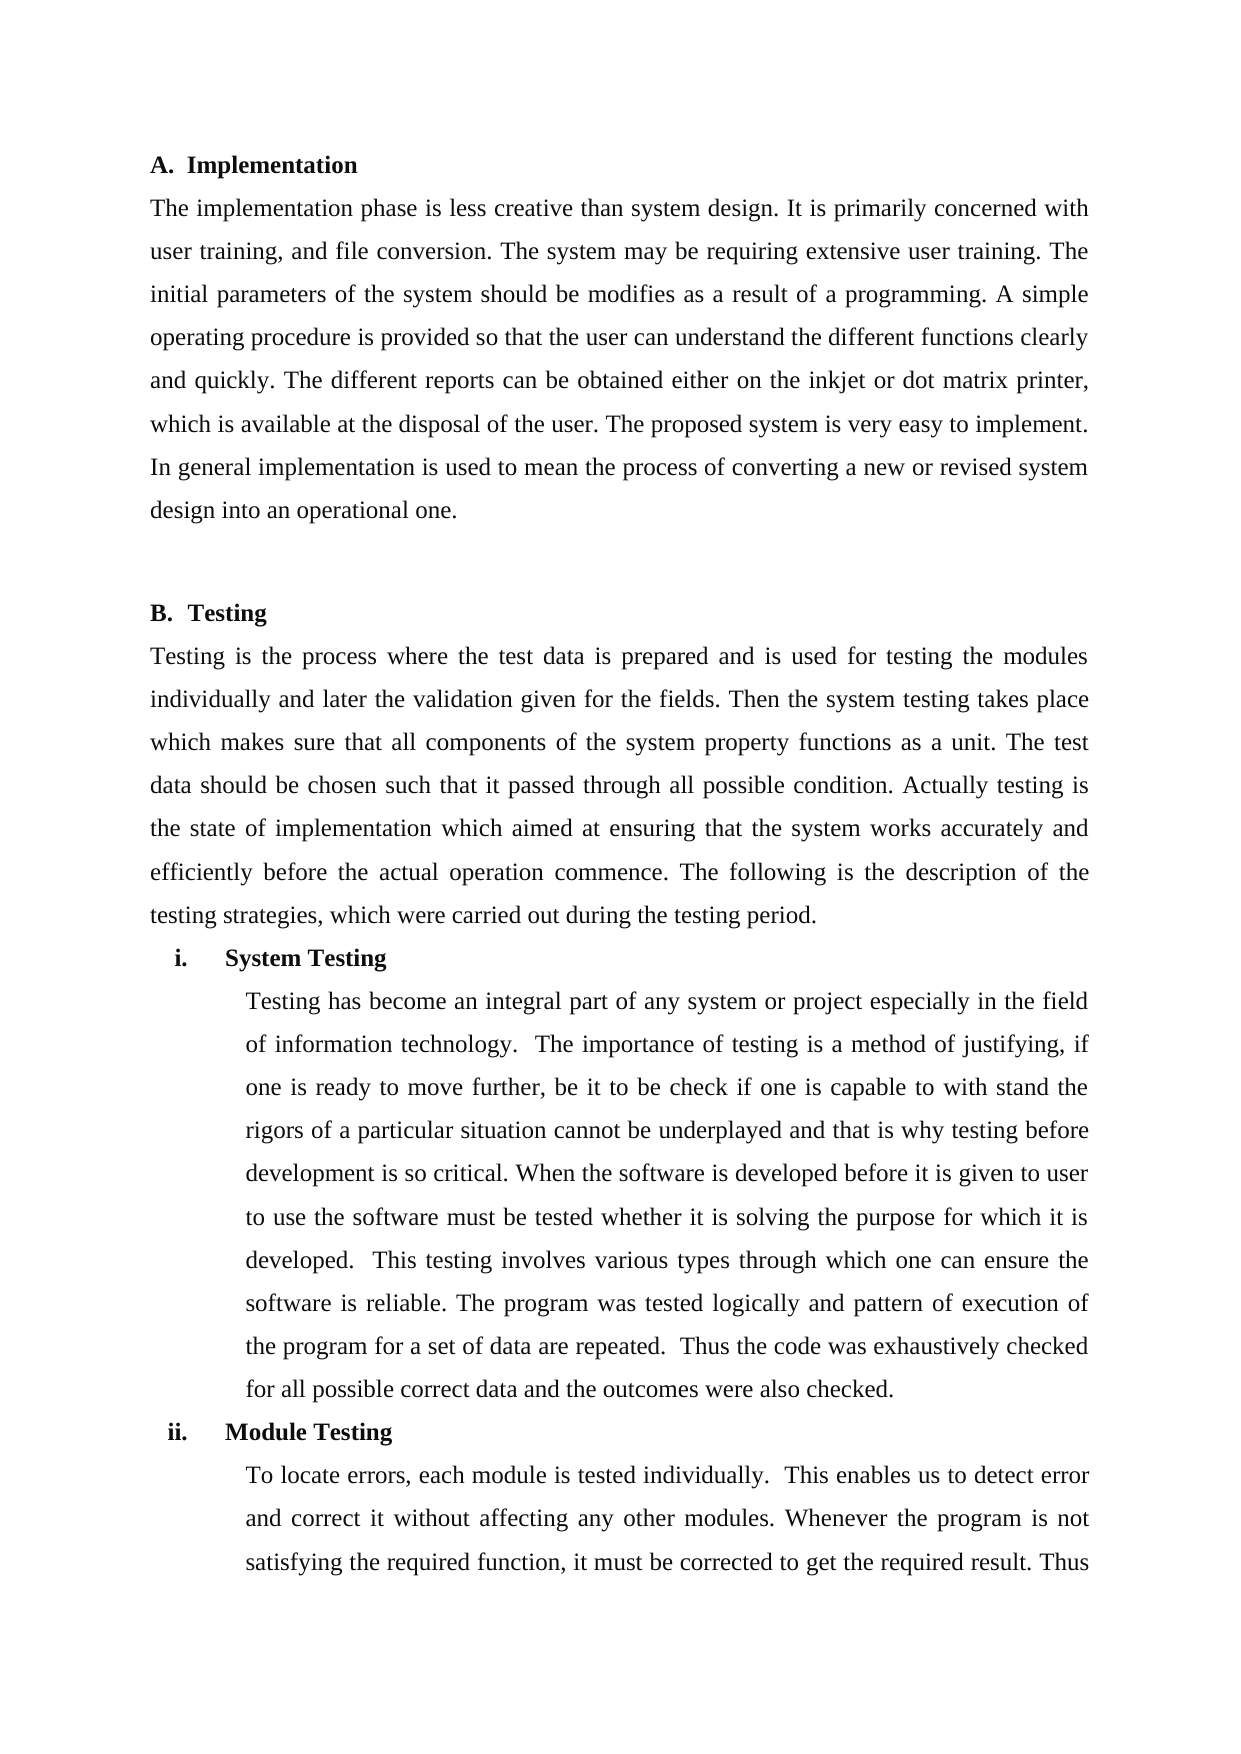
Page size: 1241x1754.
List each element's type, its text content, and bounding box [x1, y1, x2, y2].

text Testing has become an integral part of any system or project especially in the field of information technology. The importance of testing is a method of justifying, if one is ready to move further, be it to be check if one is capable to with stand the rigors of a particular situation cannot be underplayed and that is why testing before development is so critical. When the software is developed before it is given to user to use the software must be tested whether it is solving the purpose for which it is developed. This testing involves various types through which one can ensure the software is reliable. The program was tested logically and pattern of execution of the program for a set of data are repeated. Thus the code was exhaustively checked for all possible correct data and the outcomes were also checked. [245, 986, 1090, 1403]
subtitle The implementation phase is less creative than system design. It is primarily concerned with user training, and file conversion. The system may be requiring extensive user training. The initial parameters of the system should be modifies as a result of a programming. A simple operating procedure is provided so that the user can understand the different functions clearly and quickly. The different reports can be obtained either on the inkjet or dot matrix printer, which is available at the disposal of the user. The proposed system is very easy to implement. In general implementation is used to mean the process of converting a new or revised system design into an operational one. [150, 193, 1090, 524]
subtitle A. Implementation [150, 150, 1090, 179]
subtitle Testing [150, 598, 1090, 627]
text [245, 1460, 1090, 1575]
subtitle System Testing [187, 943, 1090, 972]
text Testing is the process where the test data is prepared and is used for testing the modules individually and later the validation given for the fields. Then the system testing takes place which makes sure that all components of the system property functions as a unit. The test data should be chosen such that it passed through all possible condition. Actually testing is the state of implementation which aimed at ensuring that the system works accurately and efficiently before the actual operation commence. The following is the description of the testing strategies, which were carried out during the testing period. [150, 641, 1090, 928]
list Module Testing [187, 1417, 1090, 1446]
